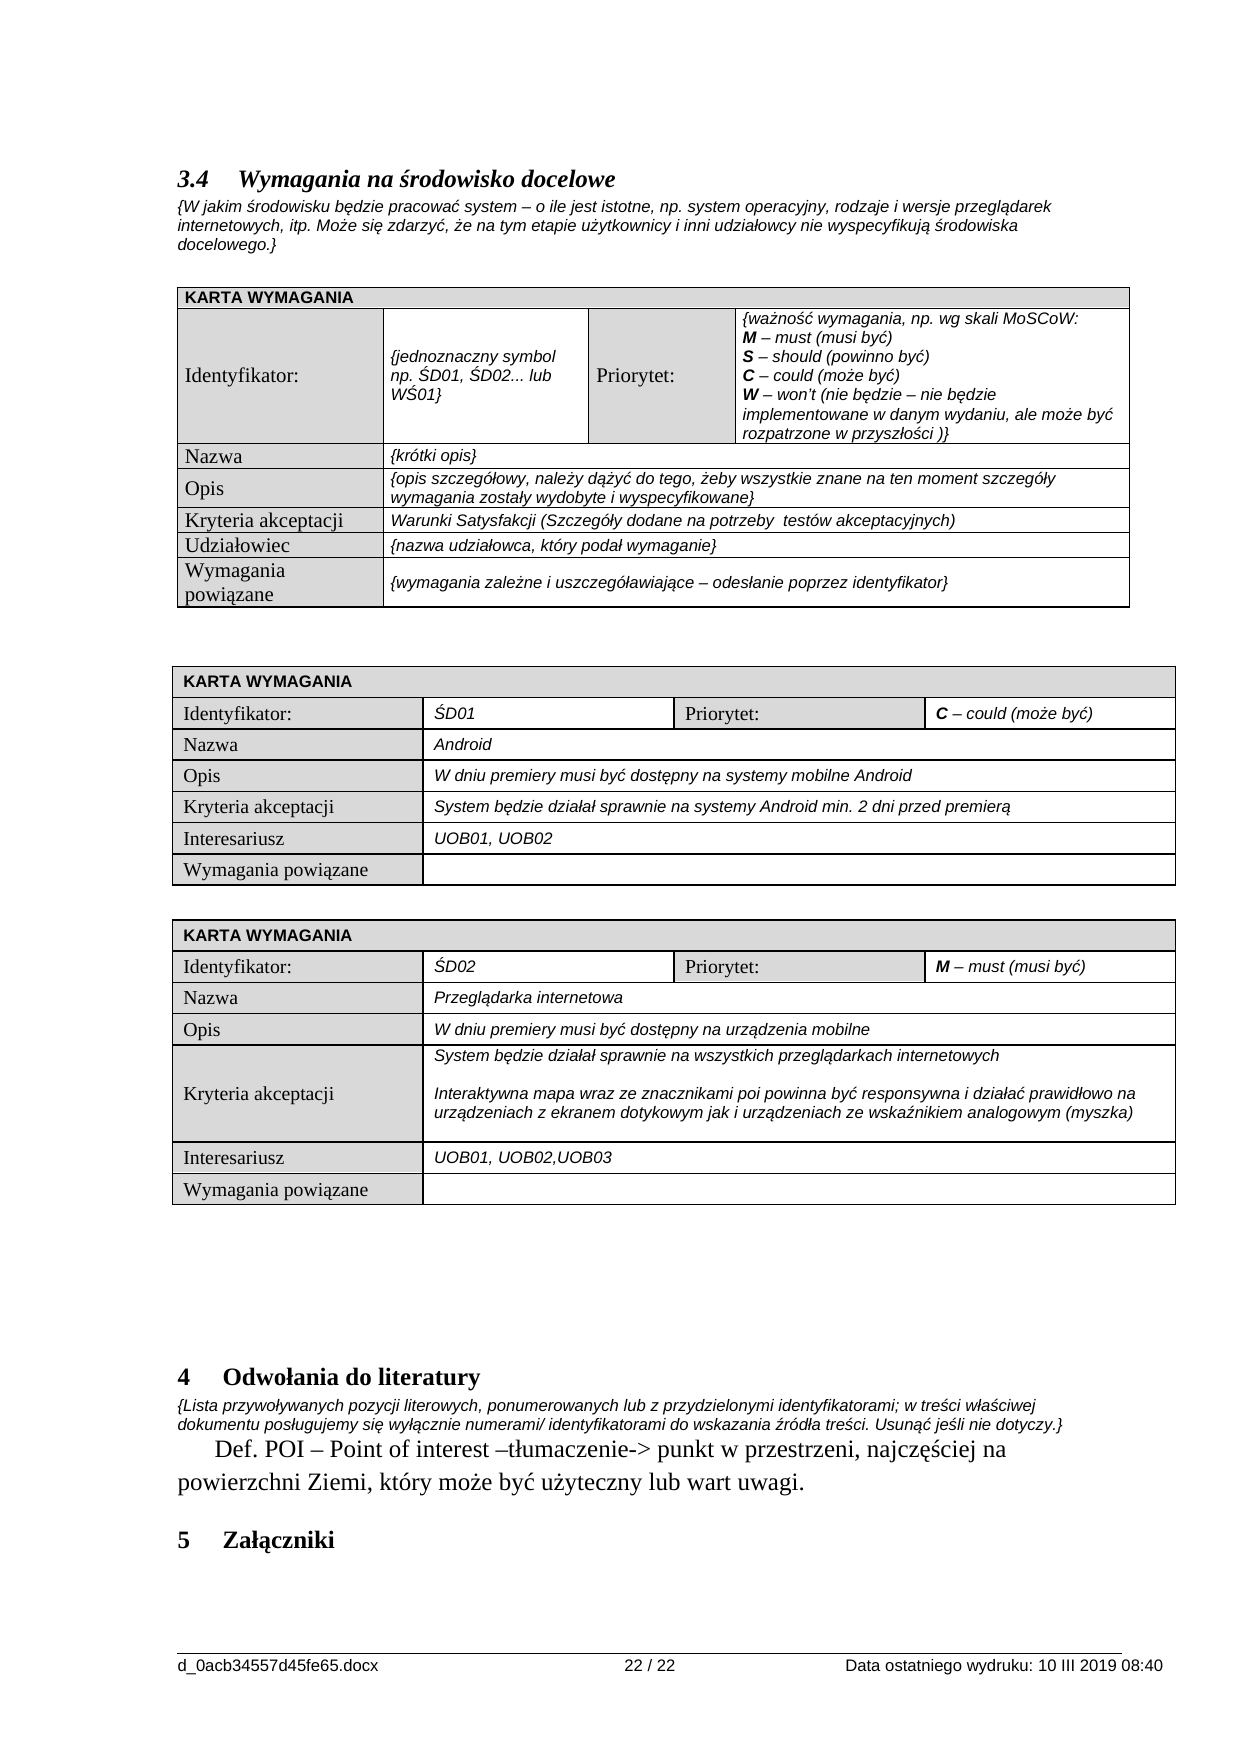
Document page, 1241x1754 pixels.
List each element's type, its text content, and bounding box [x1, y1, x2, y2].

table_cell Udziałowiec [178, 533, 383, 557]
table_cell Wymagania powiązane [178, 558, 383, 606]
table_cell UOB01, UOB02,UOB03 [424, 1143, 1175, 1172]
table_cell Opis [178, 469, 383, 507]
table_cell Przeglądarka internetowa [424, 983, 1175, 1013]
table_cell ŚD01 [424, 698, 673, 728]
table_cell [424, 1174, 1175, 1204]
table_cell Warunki Satysfakcji (Szczegóły dodane na potrzeby testów akceptacyjnych) [384, 508, 1129, 532]
table_cell Identyfikator: [173, 698, 422, 728]
table_header KARTA WYMAGANIA [178, 288, 1129, 307]
text {W jakim środowisku będzie pracować system – o ile jest istotne, np. system operacyjny, rodzaje i wersje przeglądarek internetowych, itp. Może się zdarzyć, że na tym etapie użytkownicy i inni udziałowcy nie wyspecyfikują środowiska docelowego.} [177, 197, 1122, 254]
table_cell Opis [173, 1014, 422, 1044]
subtitle Wymagania na środowisko docelowe [177, 164, 1122, 192]
table_cell Priorytet: [675, 952, 924, 981]
table_cell Priorytet: [675, 698, 924, 728]
table_cell Kryteria akceptacji [178, 508, 383, 532]
table_cell C – could (może być) [926, 698, 1175, 728]
table_cell Nazwa [173, 730, 422, 759]
table_cell Interesariusz [173, 1143, 422, 1172]
table_cell [424, 855, 1175, 884]
table_cell {jednoznaczny symbol np. ŚD01, ŚD02... lub WŚ01} [384, 309, 588, 443]
subtitle Odwołania do literatury [177, 1362, 1122, 1391]
text Def. POI – Point of interest –tłumaczenie-> punkt w przestrzeni, najczęściej na powierzchni Ziemi, który może być użyteczny lub wart uwagi. [177, 1434, 1122, 1496]
table_cell Wymagania powiązane [173, 855, 422, 884]
table_cell {krótki opis} [384, 444, 1129, 468]
table_cell System będzie działał sprawnie na systemy Android min. 2 dni przed premierą [424, 792, 1175, 822]
table_cell {nazwa udziałowca, który podał wymaganie} [384, 533, 1129, 557]
table_cell Android [424, 730, 1175, 759]
table_cell Kryteria akceptacji [173, 1046, 422, 1141]
table_cell {ważność wymagania, np. wg skali MoSCoW: M – must (musi być) S – should (powinno być) C – could (może być) W – won’t (nie będzie – nie będzie implementowane w danym wydaniu, ale może być rozpatrzone w przyszłości )} [736, 309, 1129, 443]
subtitle Załączniki [177, 1525, 1122, 1553]
table_cell Identyfikator: [173, 952, 422, 981]
table_cell {wymagania zależne i uszczegóławiające – odesłanie poprzez identyfikator} [384, 558, 1129, 606]
table_cell W dniu premiery musi być dostępny na urządzenia mobilne [424, 1014, 1175, 1044]
table_cell Nazwa [178, 444, 383, 468]
table_cell Kryteria akceptacji [173, 792, 422, 822]
table_cell Opis [173, 761, 422, 791]
table_cell Priorytet: [589, 309, 735, 443]
table_cell M – must (musi być) [926, 952, 1175, 981]
table_cell System będzie działał sprawnie na wszystkich przeglądarkach internetowych Interaktywna mapa wraz ze znacznikami poi powinna być responsywna i działać prawidłowo na urządzeniach z ekranem dotykowym jak i urządzeniach ze wskaźnikiem analogowym (myszka) [424, 1046, 1175, 1141]
table_header KARTA WYMAGANIA [173, 921, 1175, 950]
table_cell Wymagania powiązane [173, 1174, 422, 1204]
text {Lista przywoływanych pozycji literowych, ponumerowanych lub z przydzielonymi identyfikatorami; w treści właściwej dokumentu posługujemy się wyłącznie numerami/ identyfikatorami do wskazania źródła treści. Usunąć jeśli nie dotyczy.} [177, 1395, 1122, 1434]
table_cell UOB01, UOB02 [424, 823, 1175, 853]
table_cell ŚD02 [424, 952, 673, 981]
table_cell Identyfikator: [178, 309, 383, 443]
table_cell {opis szczegółowy, należy dążyć do tego, żeby wszystkie znane na ten moment szczegóły wymagania zostały wydobyte i wyspecyfikowane} [384, 469, 1129, 507]
table_cell W dniu premiery musi być dostępny na systemy mobilne Android [424, 761, 1175, 791]
table_header KARTA WYMAGANIA [173, 667, 1175, 697]
table_cell Nazwa [173, 983, 422, 1013]
table_cell Interesariusz [173, 823, 422, 853]
